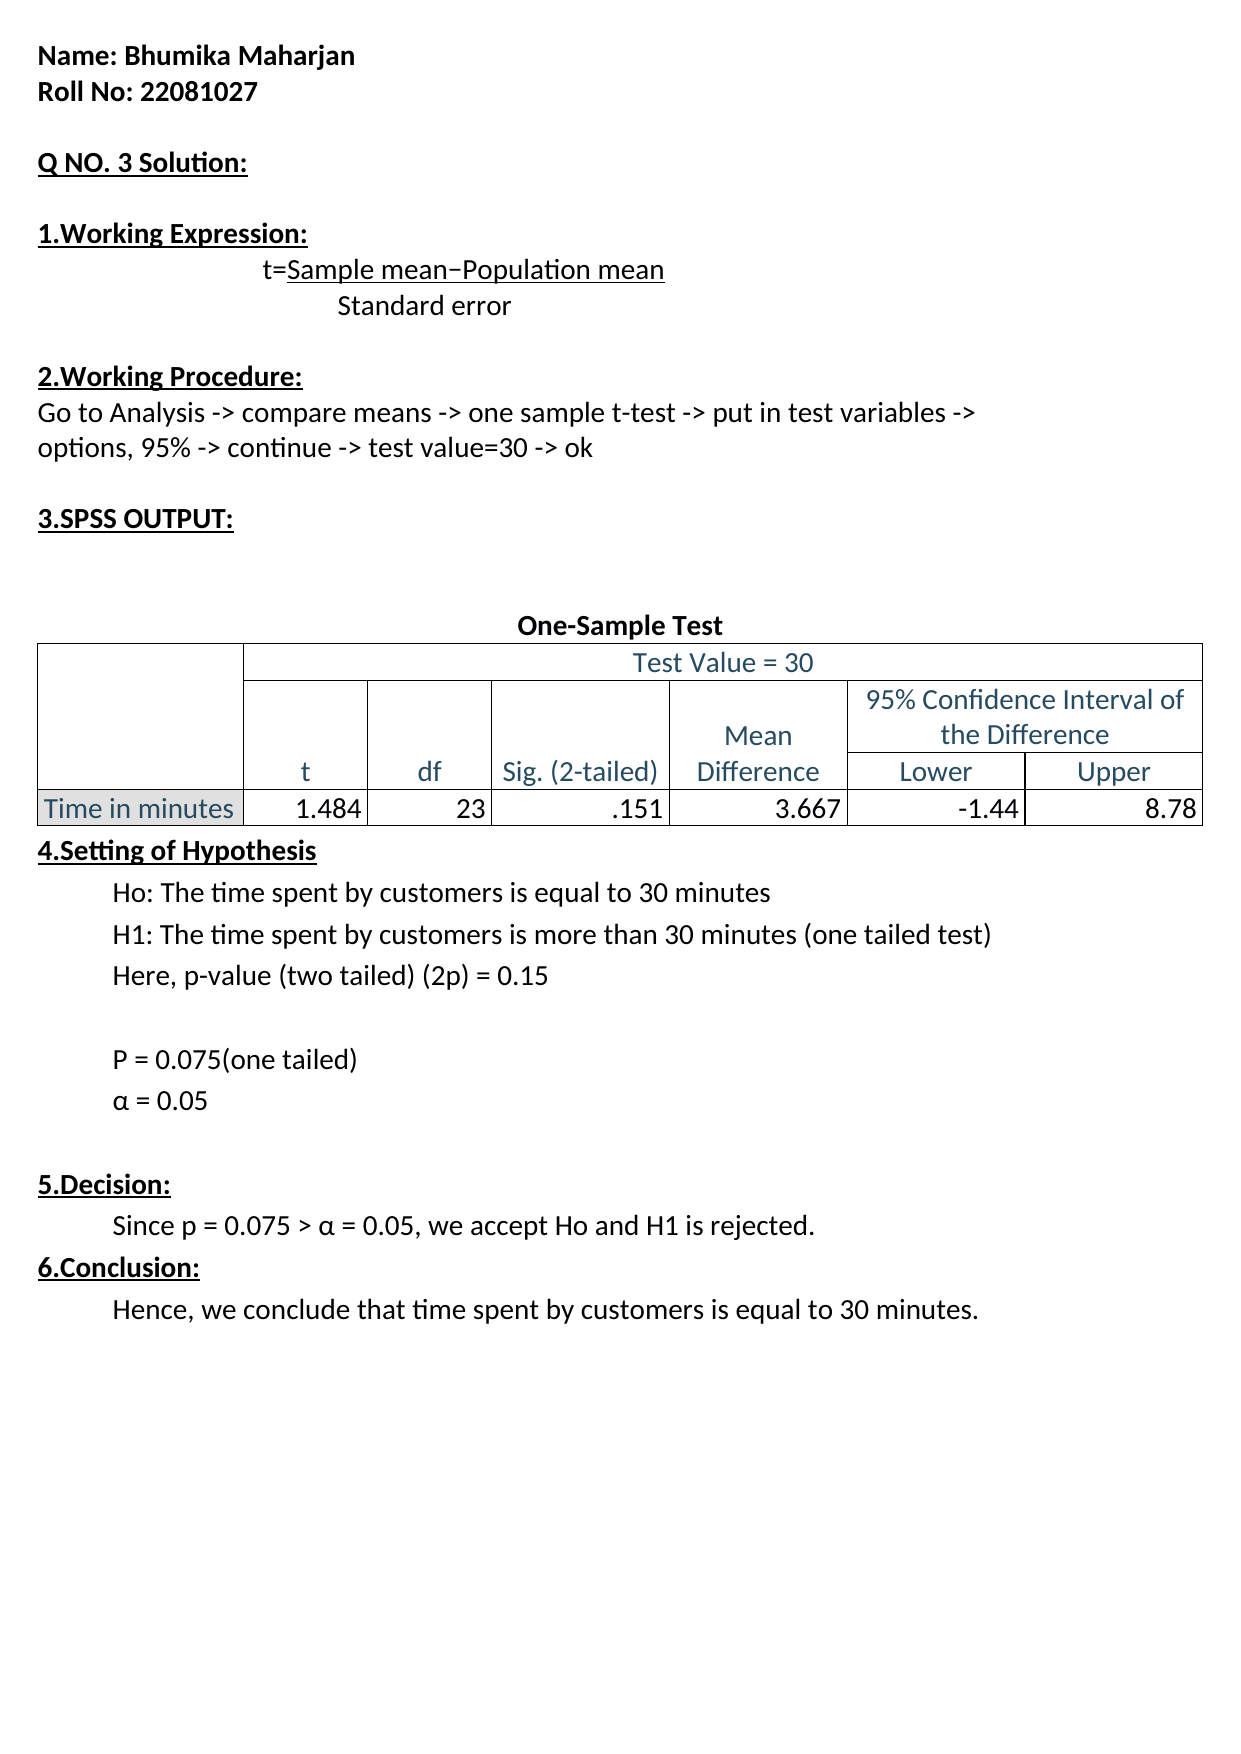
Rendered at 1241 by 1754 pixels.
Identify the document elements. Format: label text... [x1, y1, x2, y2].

table_cell t [244, 681, 367, 789]
text Q NO. 3 Solution: [37, 144, 1203, 180]
text Since p = 0.075 > α = 0.05, we accept Ho and H1 is rejected. [37, 1201, 1203, 1243]
table_cell Sig. (2-tailed) [492, 681, 669, 789]
text 1.Working Expression: [37, 216, 1203, 251]
table_cell 8.78 [1026, 790, 1202, 825]
text H1: The time spent by customers is more than 30 minutes (one tailed test) [37, 910, 1203, 951]
text 2.Working Procedure: [37, 358, 1203, 394]
text Here, p-value (two tailed) (2p) = 0.15 [37, 951, 1203, 993]
table_cell Upper [1026, 753, 1202, 789]
text P = 0.075(one tailed) [37, 1035, 1203, 1076]
text 4.Setting of Hypothesis [37, 826, 1203, 868]
text Hence, we conclude that time spent by customers is equal to 30 minutes. [37, 1285, 1203, 1326]
table_cell Time in minutes [38, 790, 243, 825]
table_cell df [368, 681, 491, 789]
table_header One-Sample Test [38, 608, 1203, 643]
text 5.Decision: [37, 1160, 1203, 1201]
table_cell [38, 644, 243, 789]
text α = 0.05 [37, 1076, 1203, 1118]
text Name: Bhumika Maharjan [37, 37, 1203, 73]
text Standard error [262, 287, 1203, 322]
text Ho: The time spent by customers is equal to 30 minutes [37, 868, 1203, 910]
table_cell 1.484 [244, 790, 367, 825]
table_cell 95% Confidence Interval of the Difference [848, 681, 1202, 752]
text Roll No: 22081027 [37, 73, 1203, 109]
text t=Sample mean−Population mean [187, 251, 1203, 287]
table_cell Test Value = 30 [244, 644, 1202, 680]
table_cell 23 [368, 790, 491, 825]
text 3.SPSS OUTPUT: [37, 501, 1203, 536]
text 6.Conclusion: [37, 1243, 1203, 1285]
table_cell -1.44 [848, 790, 1024, 825]
table_cell Mean Difference [670, 681, 847, 789]
table_cell .151 [492, 790, 669, 825]
table_cell Lower [848, 753, 1024, 789]
table_cell 3.667 [670, 790, 847, 825]
text options, 95% -> continue -> test value=30 -> ok [37, 429, 1203, 465]
text Go to Analysis -> compare means -> one sample t-test -> put in test variables -> [37, 394, 1203, 429]
